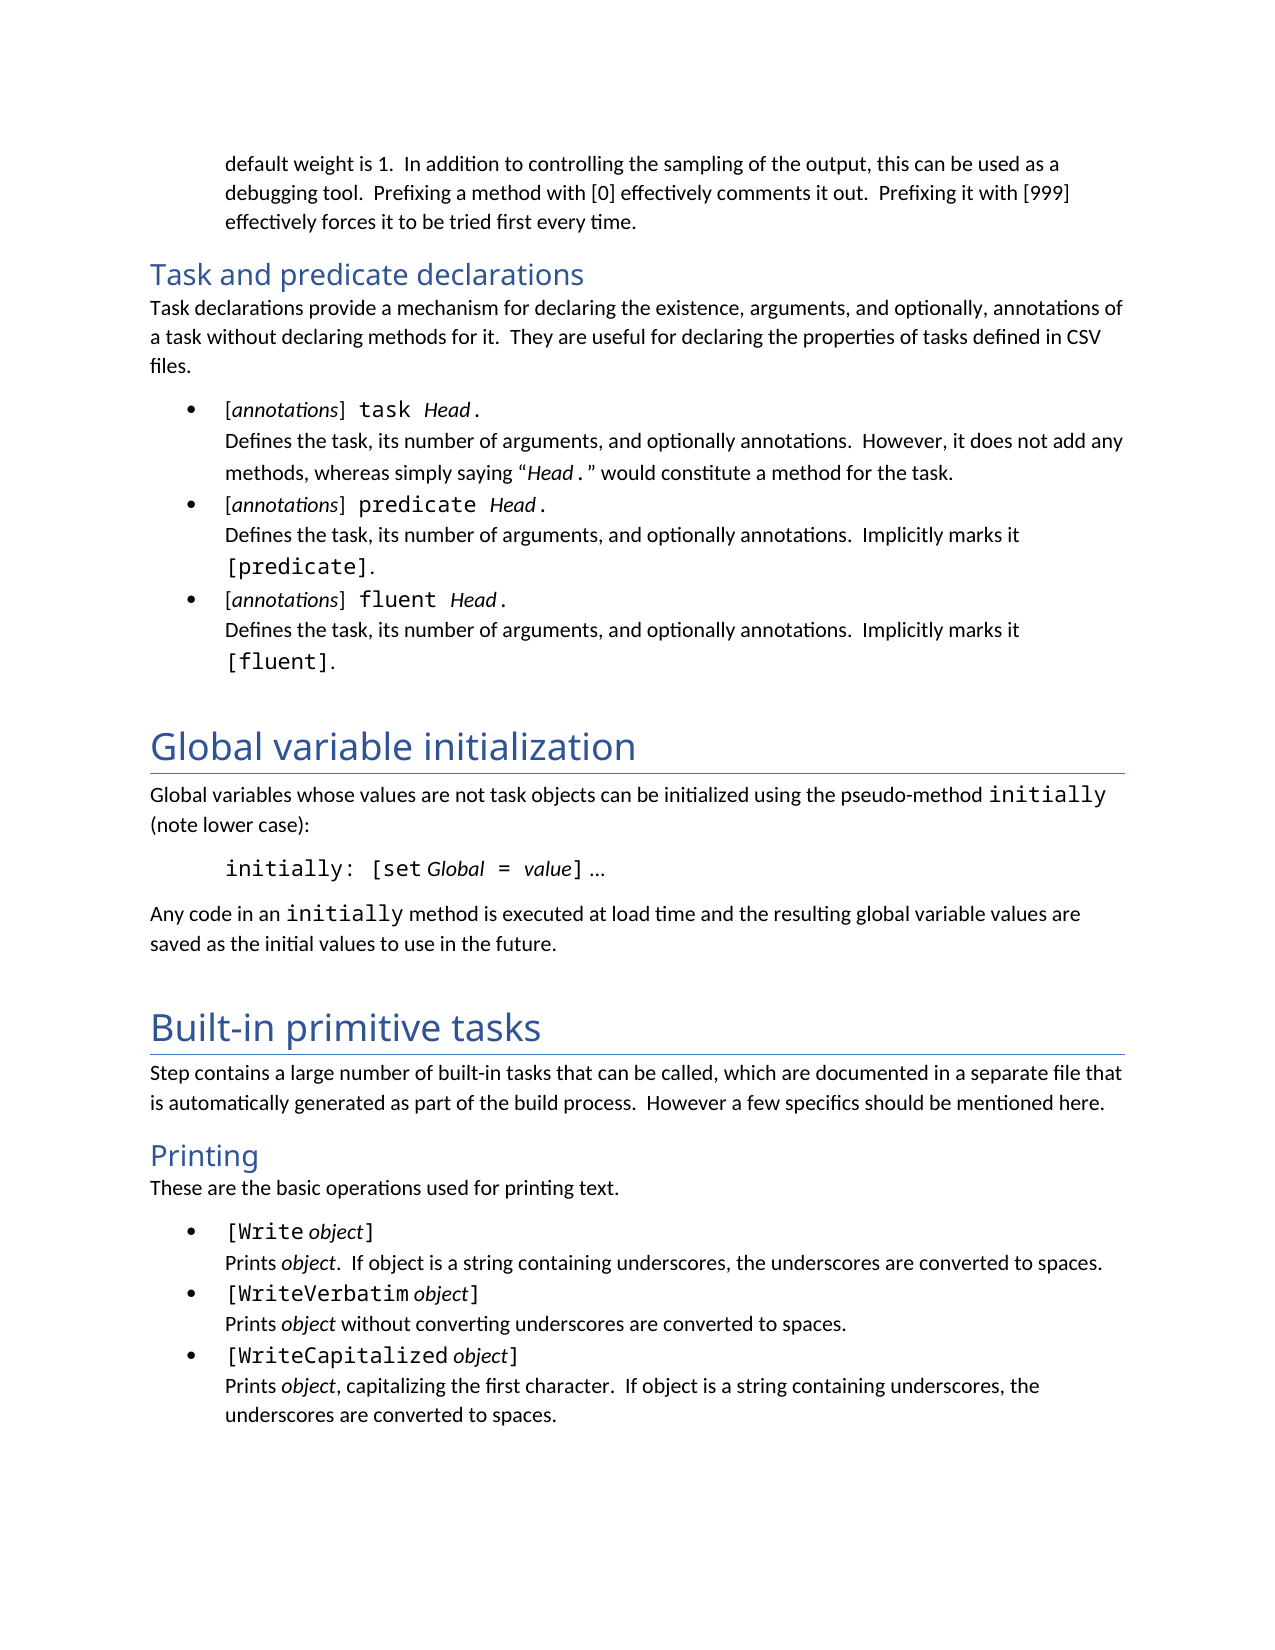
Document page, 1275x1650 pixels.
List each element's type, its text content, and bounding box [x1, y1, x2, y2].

list [annotations] task Head. Defines the task, its number of arguments, and optionally annotations. However, it does not add any methods, whereas simply saying “Head.” would constitute a method for the task. [187, 394, 1125, 486]
text Step contains a large number of built-in tasks that can be called, which are documented in a separate file that is automatically generated as part of the build process. However a few specifics should be mentioned here. [150, 1059, 1125, 1116]
text These are the basic operations used for printing text. [150, 1174, 1125, 1201]
subtitle Task and predicate declarations [150, 254, 1125, 294]
text Any code in an initially method is executed at load time and the resulting global variable values are saved as the initial values to use in the future. [150, 898, 1125, 957]
list [WriteVerbatim object] Prints object without converting underscores are converted to spaces. [187, 1278, 1125, 1337]
text Global variables whose values are not task objects can be initialized using the pseudo-method initially (note lower case): [150, 778, 1125, 838]
text initially: [set Global = value] … [150, 853, 1125, 882]
subtitle Printing [150, 1135, 1125, 1174]
subtitle Global variable initialization [150, 720, 1125, 773]
text Task declarations provide a mechanism for declaring the existence, arguments, and optionally, annotations of a task without declaring methods for it. They are useful for declaring the properties of tasks defined in CSV files. [150, 294, 1125, 379]
list [annotations] fluent Head. Defines the task, its number of arguments, and optionally annotations. Implicitly marks it [fluent]. [187, 584, 1125, 676]
list [Write object] Prints object. If object is a string containing underscores, the underscores are converted to spaces. [187, 1216, 1125, 1275]
list [annotations] predicate Head. Defines the task, its number of arguments, and optionally annotations. Implicitly marks it [predicate]. [187, 489, 1125, 581]
subtitle Built-in primitive tasks [150, 1001, 1125, 1054]
